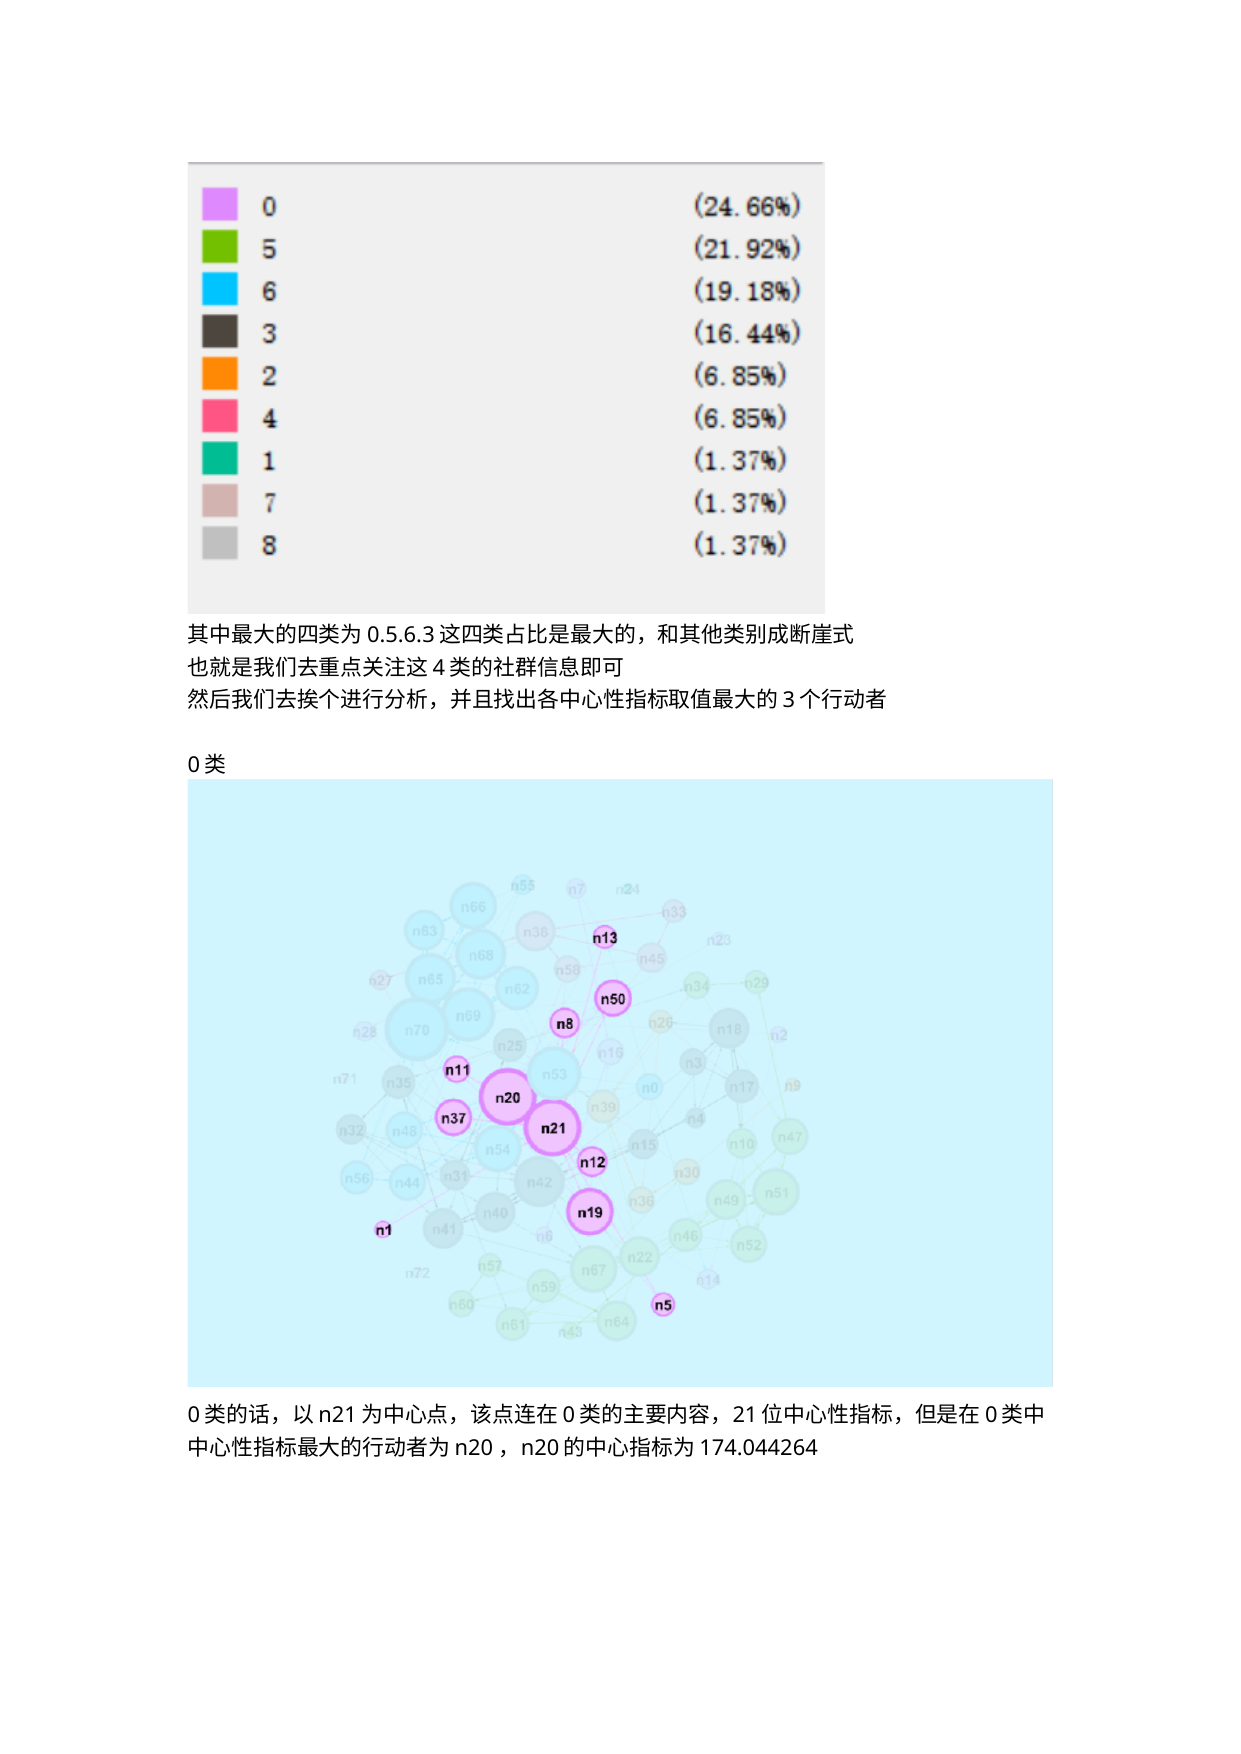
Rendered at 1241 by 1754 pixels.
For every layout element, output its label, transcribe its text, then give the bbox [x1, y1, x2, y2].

picture [187, 162, 826, 614]
text 0类 [187, 747, 1053, 779]
picture [187, 779, 1053, 1387]
text 也就是我们去重点关注这4类的社群信息即可 [187, 649, 1053, 682]
text 0类的话，以n21为中心点，该点连在0类的主要内容，21位中心性指标，但是在0类中 中心性指标最大的行动者为n20 ，n20的中心指标为174.044264 [187, 1397, 1053, 1462]
text 其中最大的四类为0.5.6.3这四类占比是最大的，和其他类别成断崖式 [187, 617, 1053, 649]
text 然后我们去挨个进行分析，并且找出各中心性指标取值最大的3个行动者 [187, 682, 1053, 714]
